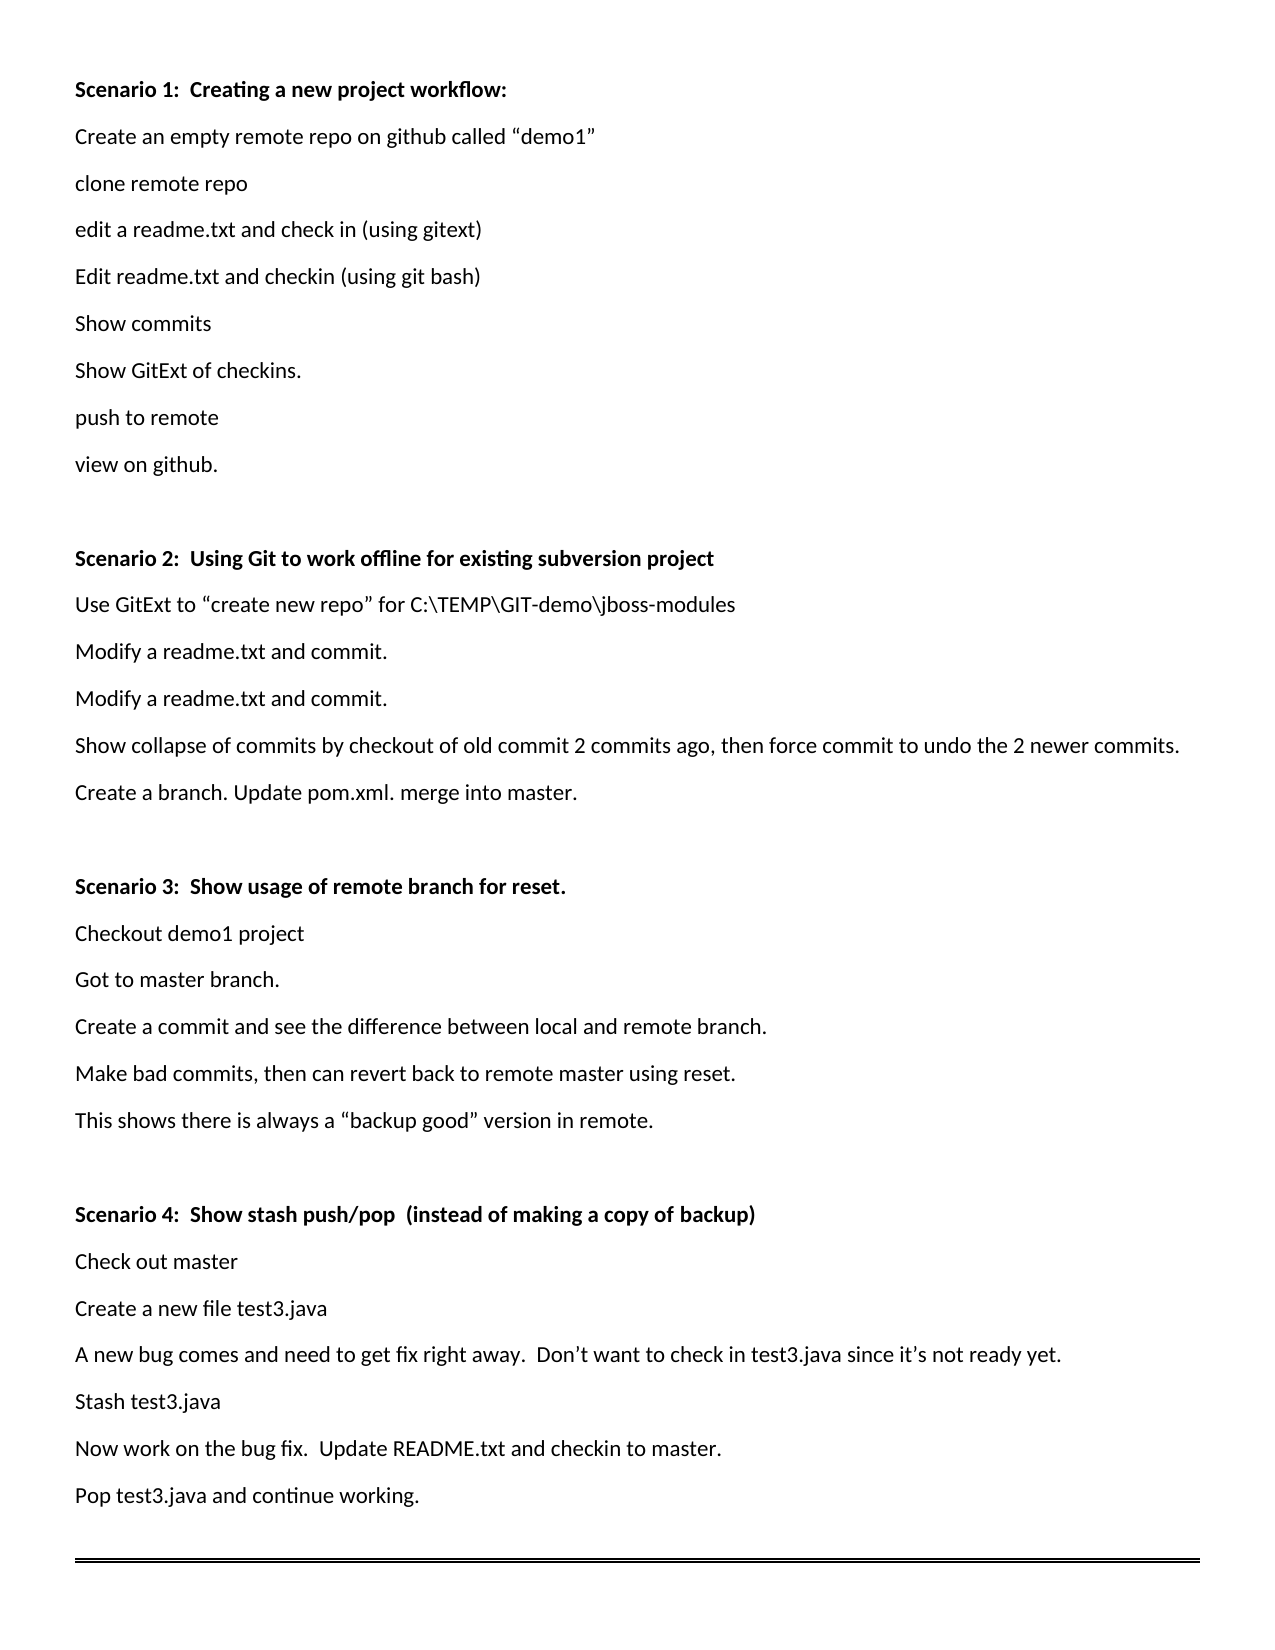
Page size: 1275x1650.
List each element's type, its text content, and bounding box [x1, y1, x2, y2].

text Make bad commits, then can revert back to remote master using reset. [75, 1059, 1200, 1087]
text Edit readme.txt and checkin (using git bash) [75, 262, 1200, 291]
text Show collapse of commits by checkout of old commit 2 commits ago, then force commit to undo the 2 newer commits. [75, 731, 1200, 759]
text Create an empty remote repo on github called “demo1” [75, 122, 1200, 150]
text clone remote repo [75, 169, 1200, 197]
text Scenario 1: Creating a new project workflow: [75, 75, 1200, 103]
text Show commits [75, 309, 1200, 337]
text Create a branch. Update pom.xml. merge into master. [75, 778, 1200, 806]
text Scenario 2: Using Git to work offline for existing subversion project [75, 544, 1200, 572]
text edit a readme.txt and check in (using gitext) [75, 216, 1200, 244]
text Scenario 3: Show usage of remote branch for reset. [75, 872, 1200, 900]
text Modify a readme.txt and commit. [75, 637, 1200, 666]
text Create a new file test3.java [75, 1294, 1200, 1322]
text Stash test3.java [75, 1387, 1200, 1416]
text A new bug comes and need to get fix right away. Don’t want to check in test3.java since it’s not ready yet. [75, 1341, 1200, 1369]
text Modify a readme.txt and commit. [75, 684, 1200, 712]
text Got to master branch. [75, 966, 1200, 994]
text This shows there is always a “backup good” version in remote. [75, 1106, 1200, 1134]
text Show GitExt of checkins. [75, 356, 1200, 384]
text Now work on the bug fix. Update README.txt and checkin to master. [75, 1434, 1200, 1462]
text push to remote [75, 403, 1200, 431]
text Check out master [75, 1247, 1200, 1275]
text Pop test3.java and continue working. [75, 1481, 1200, 1509]
text Scenario 4: Show stash push/pop (instead of making a copy of backup) [75, 1200, 1200, 1228]
text view on github. [75, 450, 1200, 478]
text Use GitExt to “create new repo” for C:\TEMP\GIT-demo\jboss-modules [75, 591, 1200, 619]
text Checkout demo1 project [75, 919, 1200, 947]
text Create a commit and see the difference between local and remote branch. [75, 1012, 1200, 1041]
